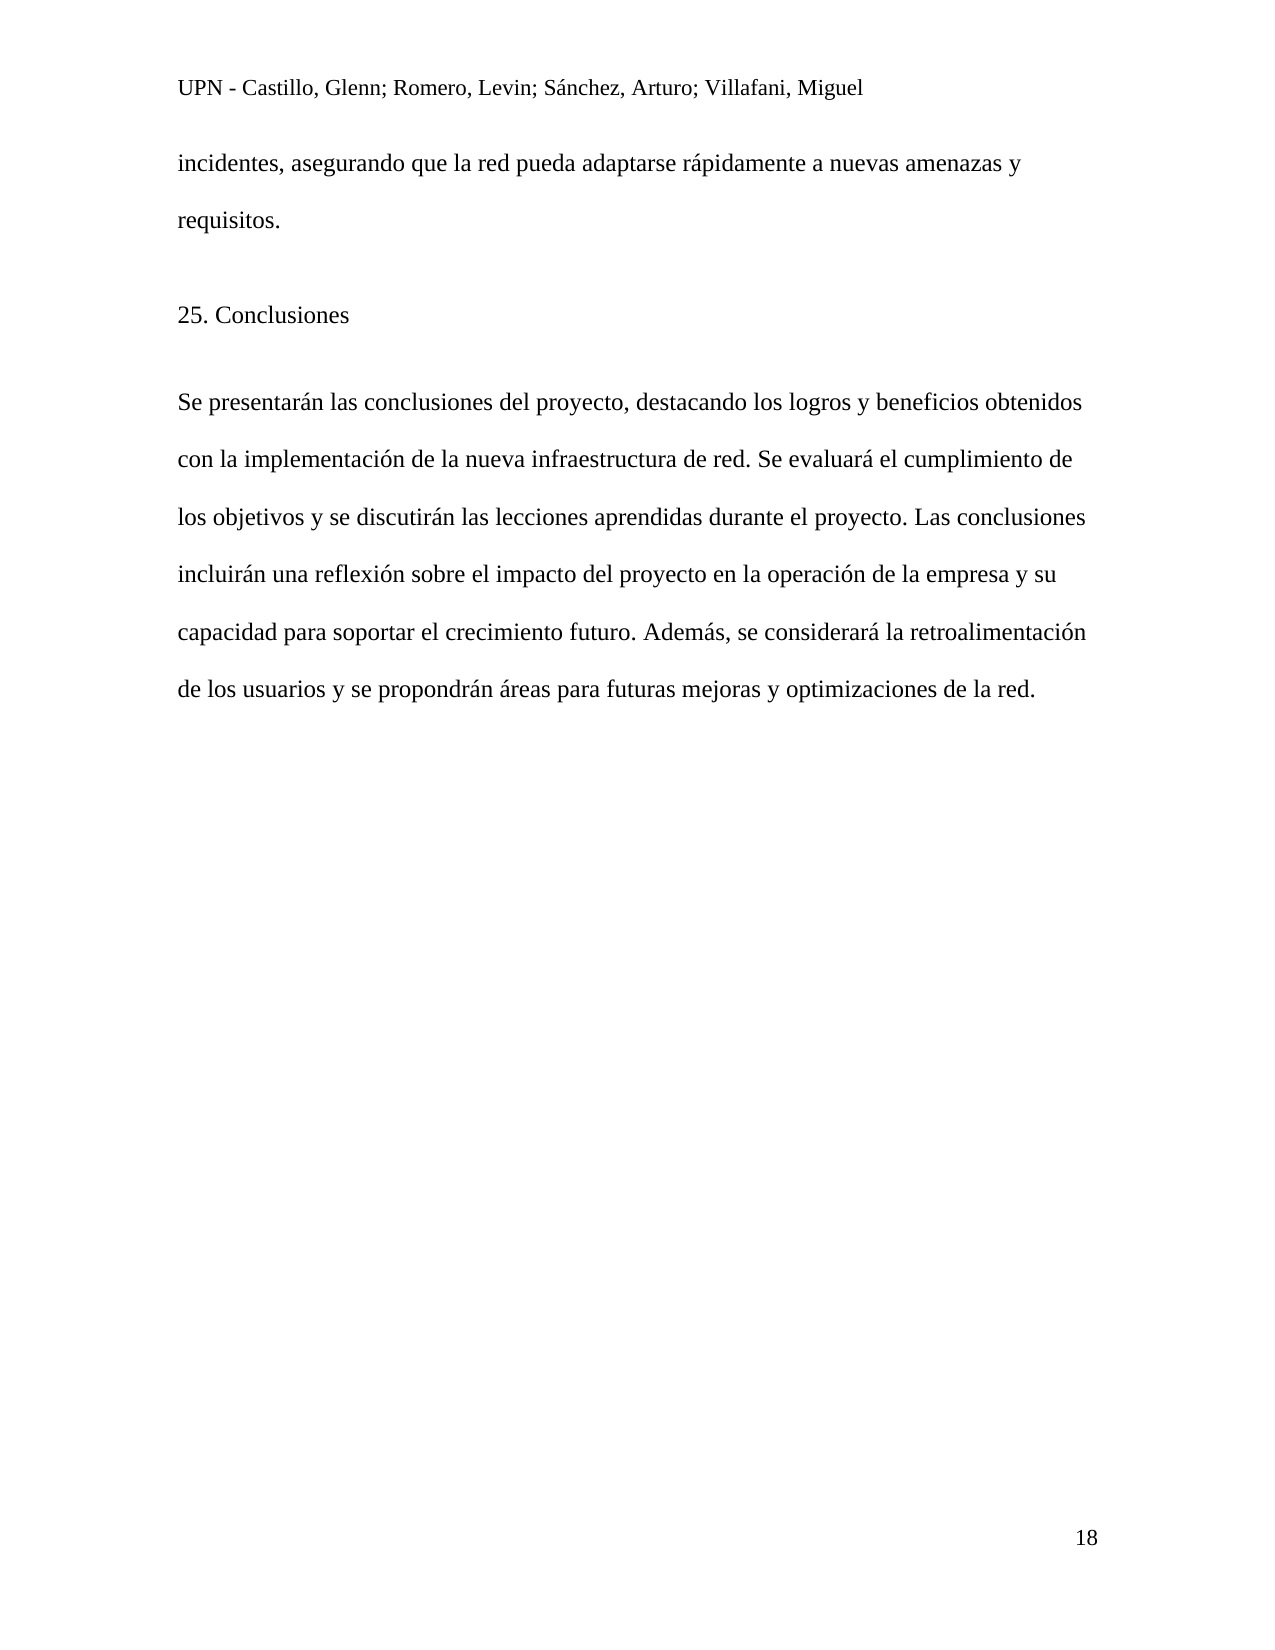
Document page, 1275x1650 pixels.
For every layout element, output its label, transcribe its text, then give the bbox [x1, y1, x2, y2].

subtitle Conclusiones [177, 300, 1098, 329]
text Se presentarán las conclusiones del proyecto, destacando los logros y beneficios obtenidos con la implementación de la nueva infraestructura de red. Se evaluará el cumplimiento de los objetivos y se discutirán las lecciones aprendidas durante el proyecto. Las conclusiones incluirán una reflexión sobre el impacto del proyecto en la operación de la empresa y su capacidad para soportar el crecimiento futuro. Además, se considerará la retroalimentación de los usuarios y se propondrán áreas para futuras mejoras y optimizaciones de la red. [177, 387, 1098, 703]
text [177, 148, 1098, 234]
